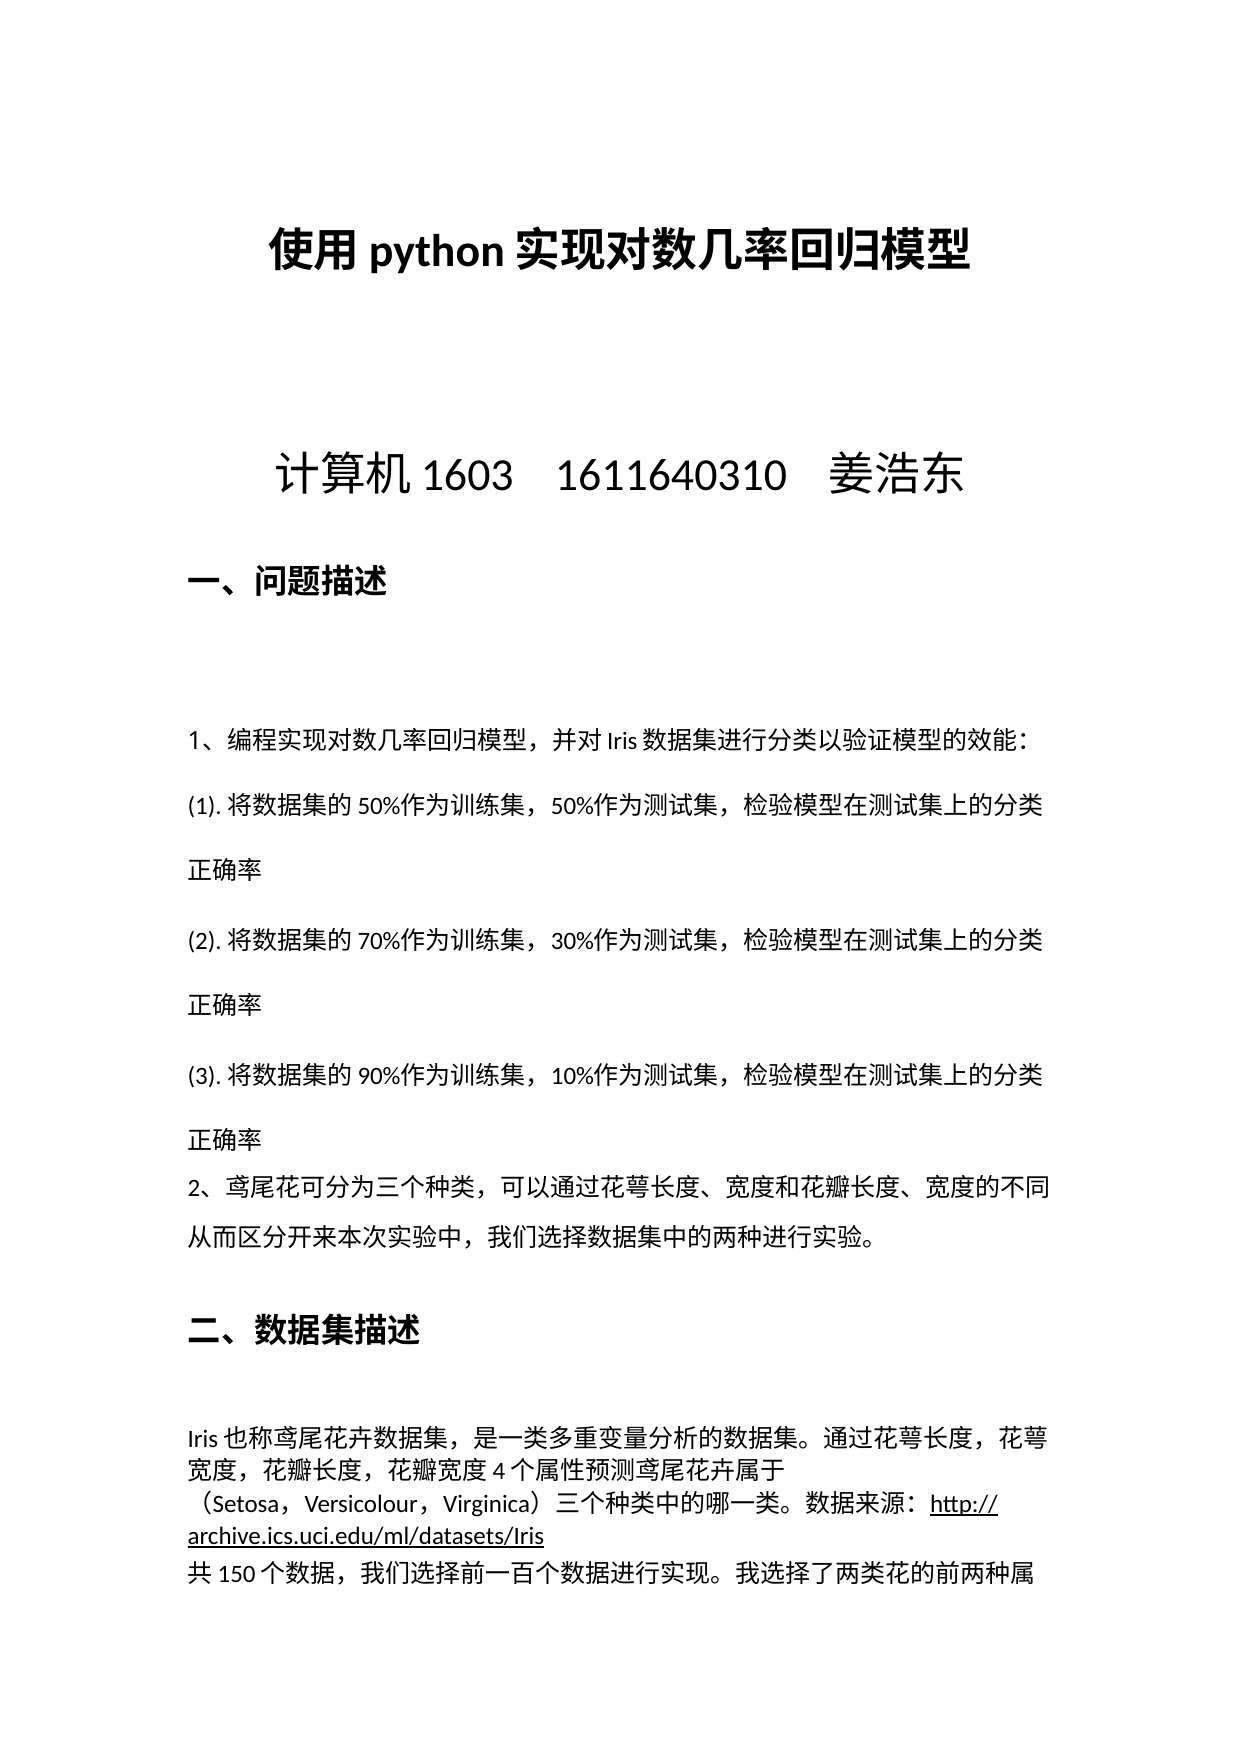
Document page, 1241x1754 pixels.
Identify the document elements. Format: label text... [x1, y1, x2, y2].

subtitle 一、问题描述 [187, 547, 1053, 612]
subtitle 使用python实现对数几率回归模型 [187, 197, 1053, 295]
text 1、编程实现对数几率回归模型，并对Iris数据集进行分类以验证模型的效能： [187, 706, 1053, 771]
text (3). 将数据集的90%作为训练集，10%作为测试集，检验模型在测试集上的分类正确率 [187, 1041, 1053, 1171]
text 2、鸢尾花可分为三个种类，可以通过花萼长度、宽度和花瓣长度、宽度的不同从而区分开来本次实验中，我们选择数据集中的两种进行实验。 [187, 1171, 1053, 1268]
text (2). 将数据集的70%作为训练集，30%作为测试集，检验模型在测试集上的分类正确率 [187, 906, 1053, 1036]
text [187, 1557, 1053, 1589]
subtitle 二、数据集描述 [187, 1295, 1053, 1360]
text (1). 将数据集的50%作为训练集，50%作为测试集，检验模型在测试集上的分类正确率 [187, 771, 1053, 901]
text 计算机1603 1611640310 姜浩东 [187, 422, 1053, 519]
text Iris也称鸢尾花卉数据集，是一类多重变量分析的数据集。通过花萼长度，花萼宽度，花瓣长度，花瓣宽度4个属性预测鸢尾花卉属于（Setosa，Versicolour，Virginica）三个种类中的哪一类。数据来源：http://archive.ics.uci.edu/ml/datasets/Iris [187, 1422, 1053, 1552]
